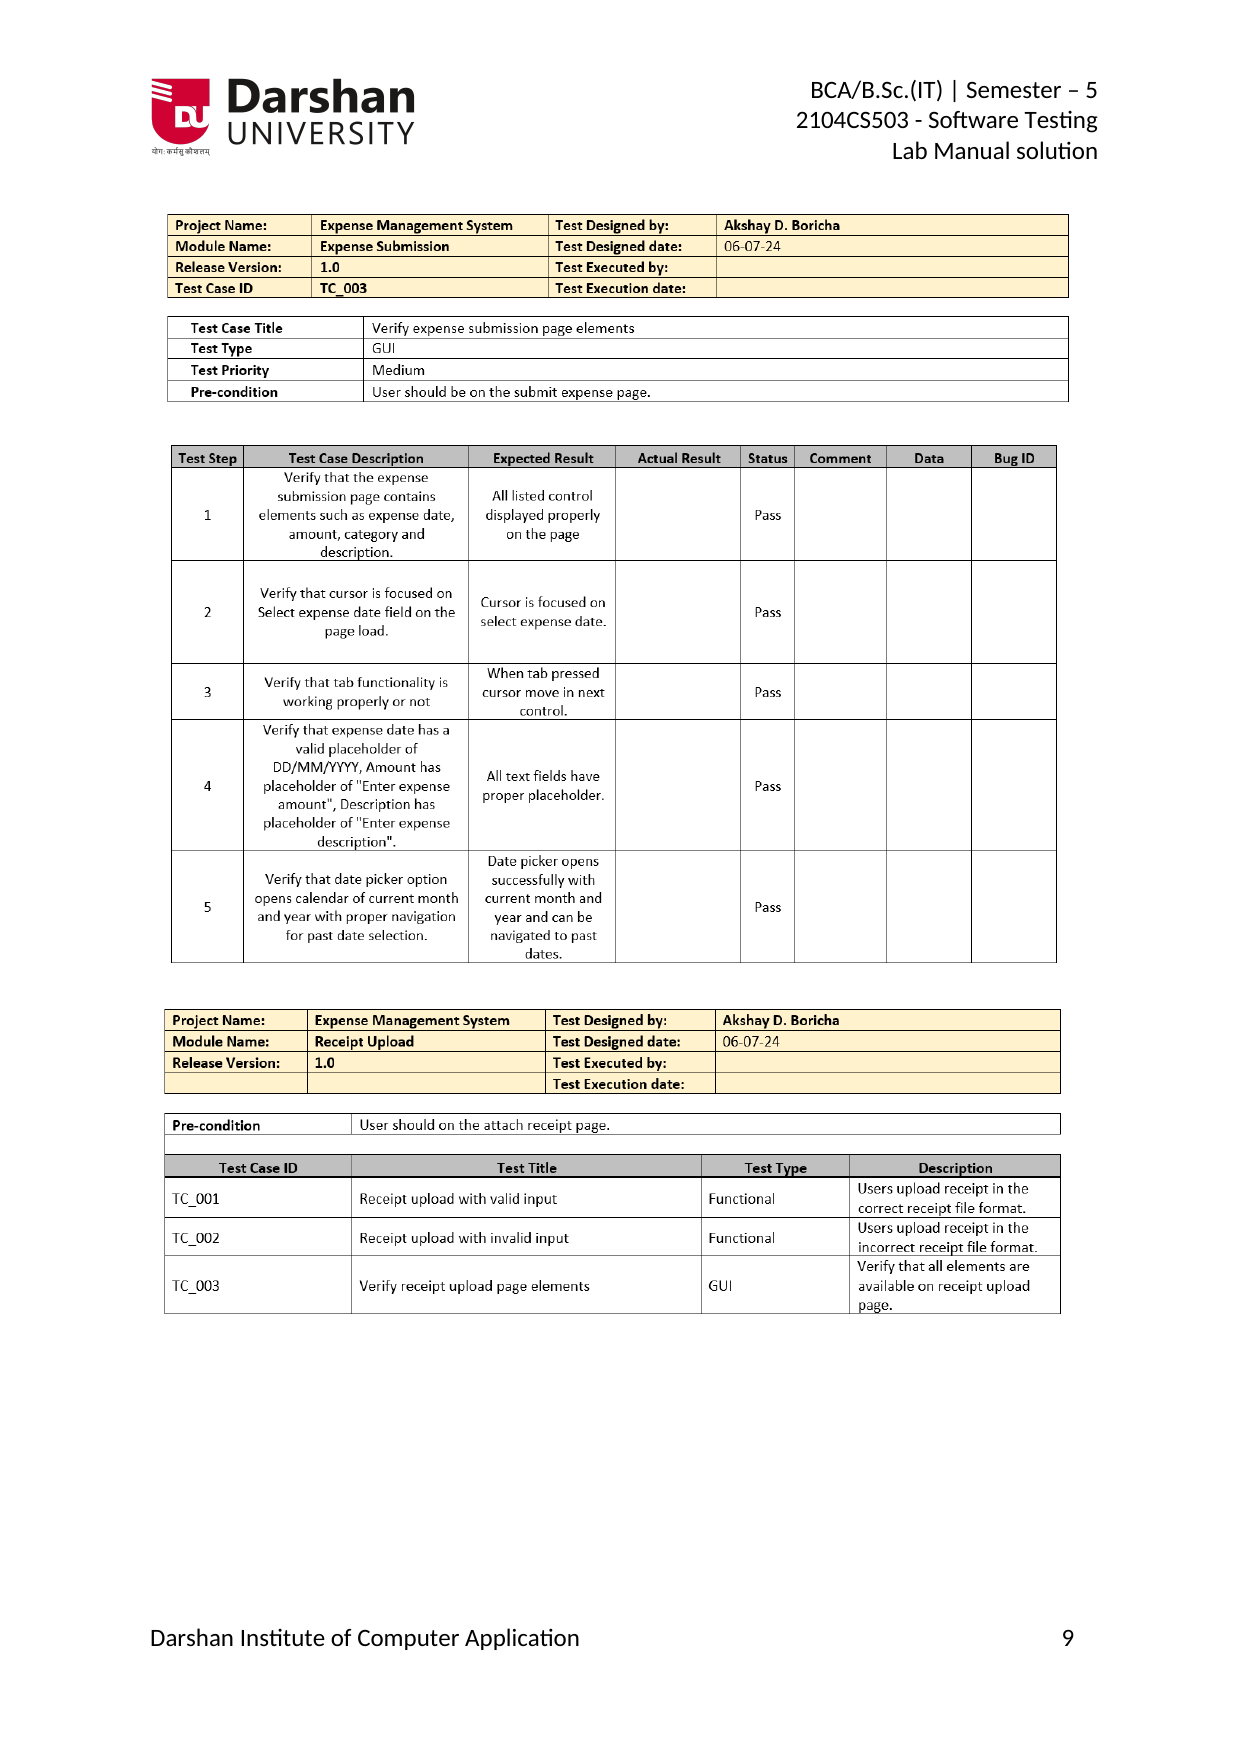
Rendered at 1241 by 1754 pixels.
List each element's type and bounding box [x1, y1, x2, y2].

picture [146, 73, 419, 159]
picture [150, 424, 1091, 991]
picture [150, 992, 1091, 1332]
picture [150, 191, 1091, 423]
